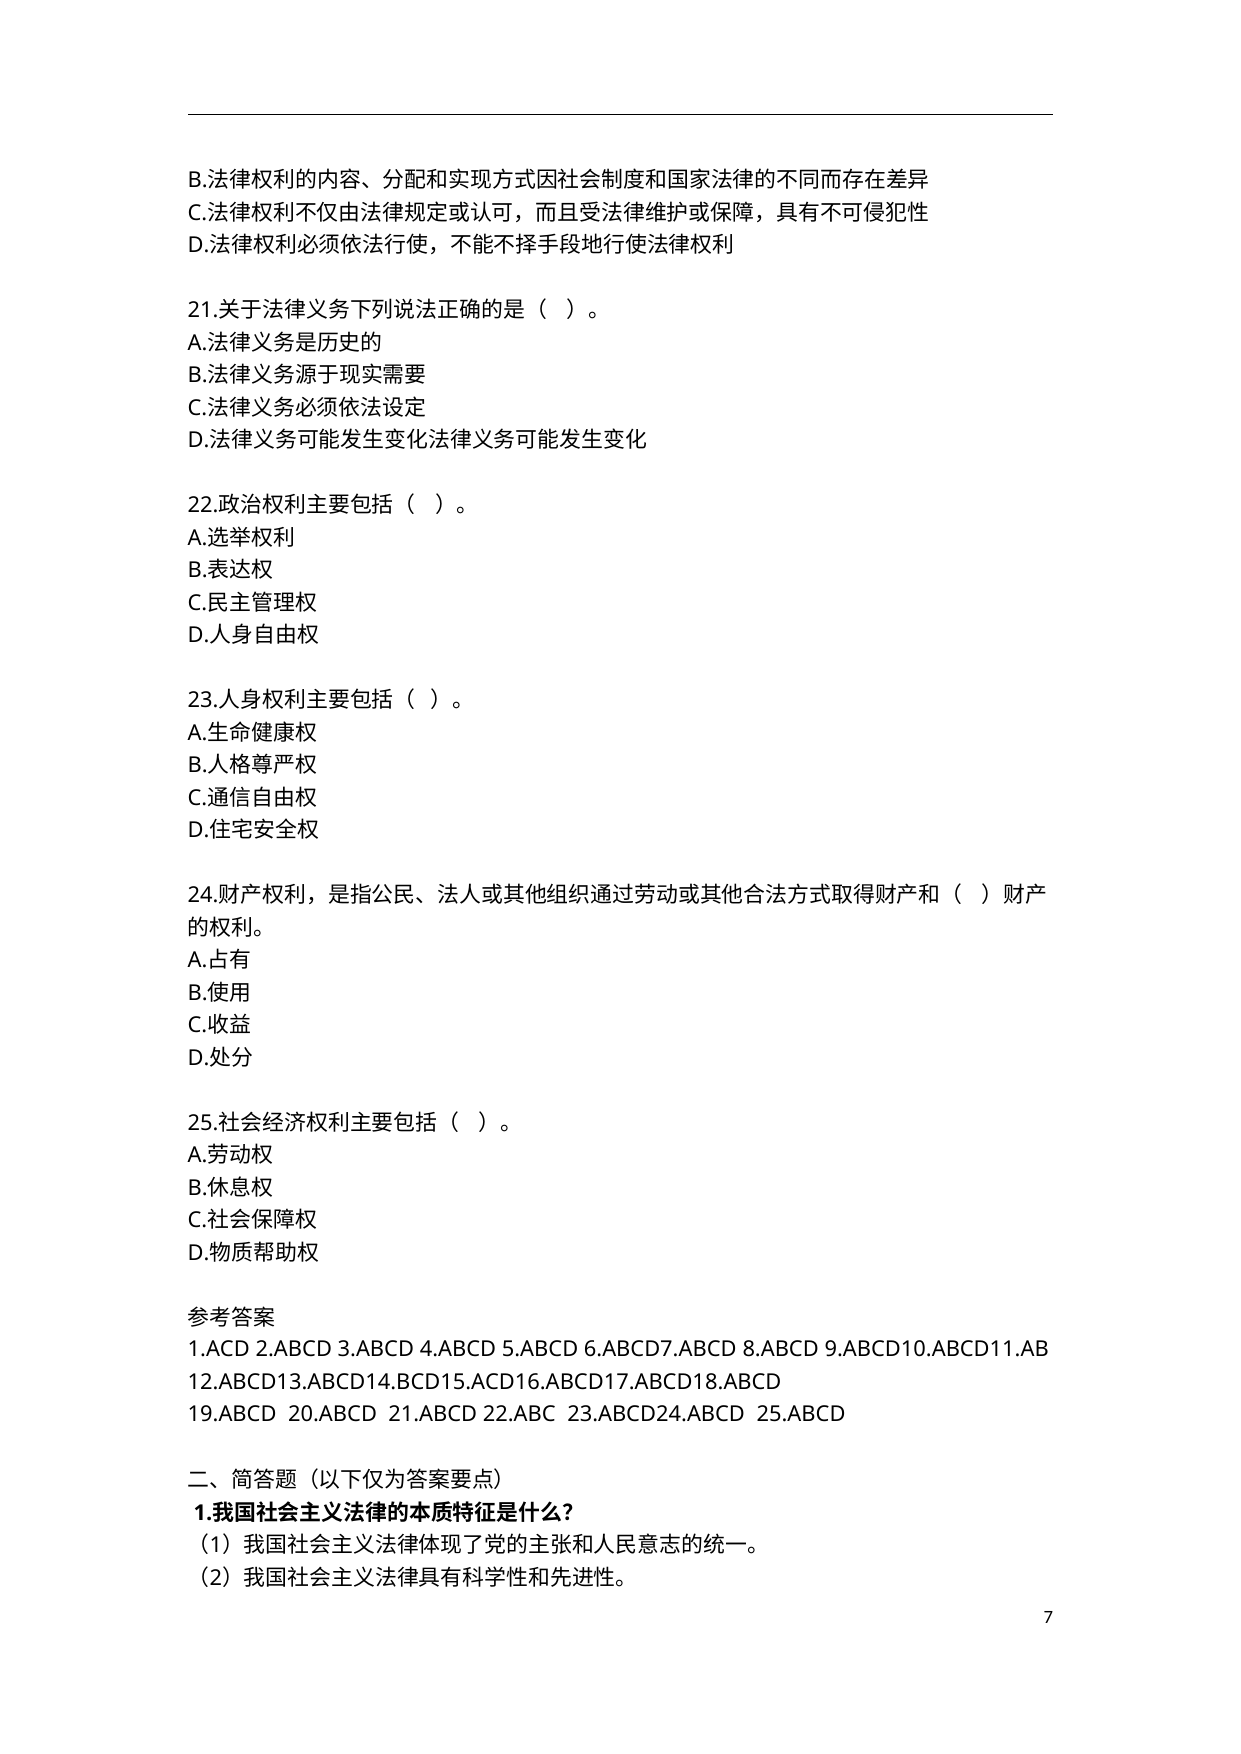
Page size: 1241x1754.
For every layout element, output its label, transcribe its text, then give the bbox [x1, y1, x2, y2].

text 1.我国社会主义法律的本质特征是什么？ [187, 1494, 1053, 1527]
text 二、简答题（以下仅为答案要点） [187, 1462, 1053, 1494]
text C.社会保障权 [187, 1202, 1053, 1234]
text B.法律权利的内容、分配和实现方式因社会制度和国家法律的不同而存在差异 [187, 162, 1053, 194]
text C.通信自由权 [187, 779, 1053, 812]
text C.法律权利不仅由法律规定或认可，而且受法律维护或保障，具有不可侵犯性 [187, 194, 1053, 227]
text D.人身自由权 [187, 617, 1053, 649]
text D.法律权利必须依法行使，不能不择手段地行使法律权利 [187, 227, 1053, 259]
text D.法律义务可能发生变化法律义务可能发生变化 [187, 422, 1053, 454]
text A.生命健康权 [187, 714, 1053, 747]
text B.使用 [187, 974, 1053, 1007]
text A.劳动权 [187, 1137, 1053, 1169]
text 23.人身权利主要包括（ ）。 [187, 682, 1053, 714]
text D.住宅安全权 [187, 812, 1053, 844]
text C.民主管理权 [187, 584, 1053, 617]
text B.法律义务源于现实需要 [187, 357, 1053, 389]
text C.收益 [187, 1007, 1053, 1039]
text 22.政治权利主要包括（ ）。 [187, 487, 1053, 519]
text 24.财产权利，是指公民、法人或其他组织通过劳动或其他合法方式取得财产和（ ）财产的权利。 [187, 877, 1053, 942]
text A.法律义务是历史的 [187, 324, 1053, 357]
text D.处分 [187, 1039, 1053, 1072]
text 25.社会经济权利主要包括（ ）。 [187, 1104, 1053, 1137]
text 1.ACD 2.ABCD 3.ABCD 4.ABCD 5.ABCD 6.ABCD7.ABCD 8.ABCD 9.ABCD10.ABCD11.AB12.ABCD13.ABCD14.BCD15.ACD16.ABCD17.ABCD18.ABCD 19.ABCD 20.ABCD 21.ABCD 22.ABC 23.ABCD24.ABCD 25.ABCD [187, 1332, 1053, 1429]
text B.人格尊严权 [187, 747, 1053, 779]
text C.法律义务必须依法设定 [187, 389, 1053, 422]
text 21.关于法律义务下列说法正确的是（ ）。 [187, 292, 1053, 324]
text D.物质帮助权 [187, 1234, 1053, 1267]
text A.选举权利 [187, 519, 1053, 552]
text 参考答案 [187, 1299, 1053, 1332]
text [187, 1527, 1053, 1592]
text A.占有 [187, 942, 1053, 974]
text B.休息权 [187, 1169, 1053, 1202]
text B.表达权 [187, 552, 1053, 584]
